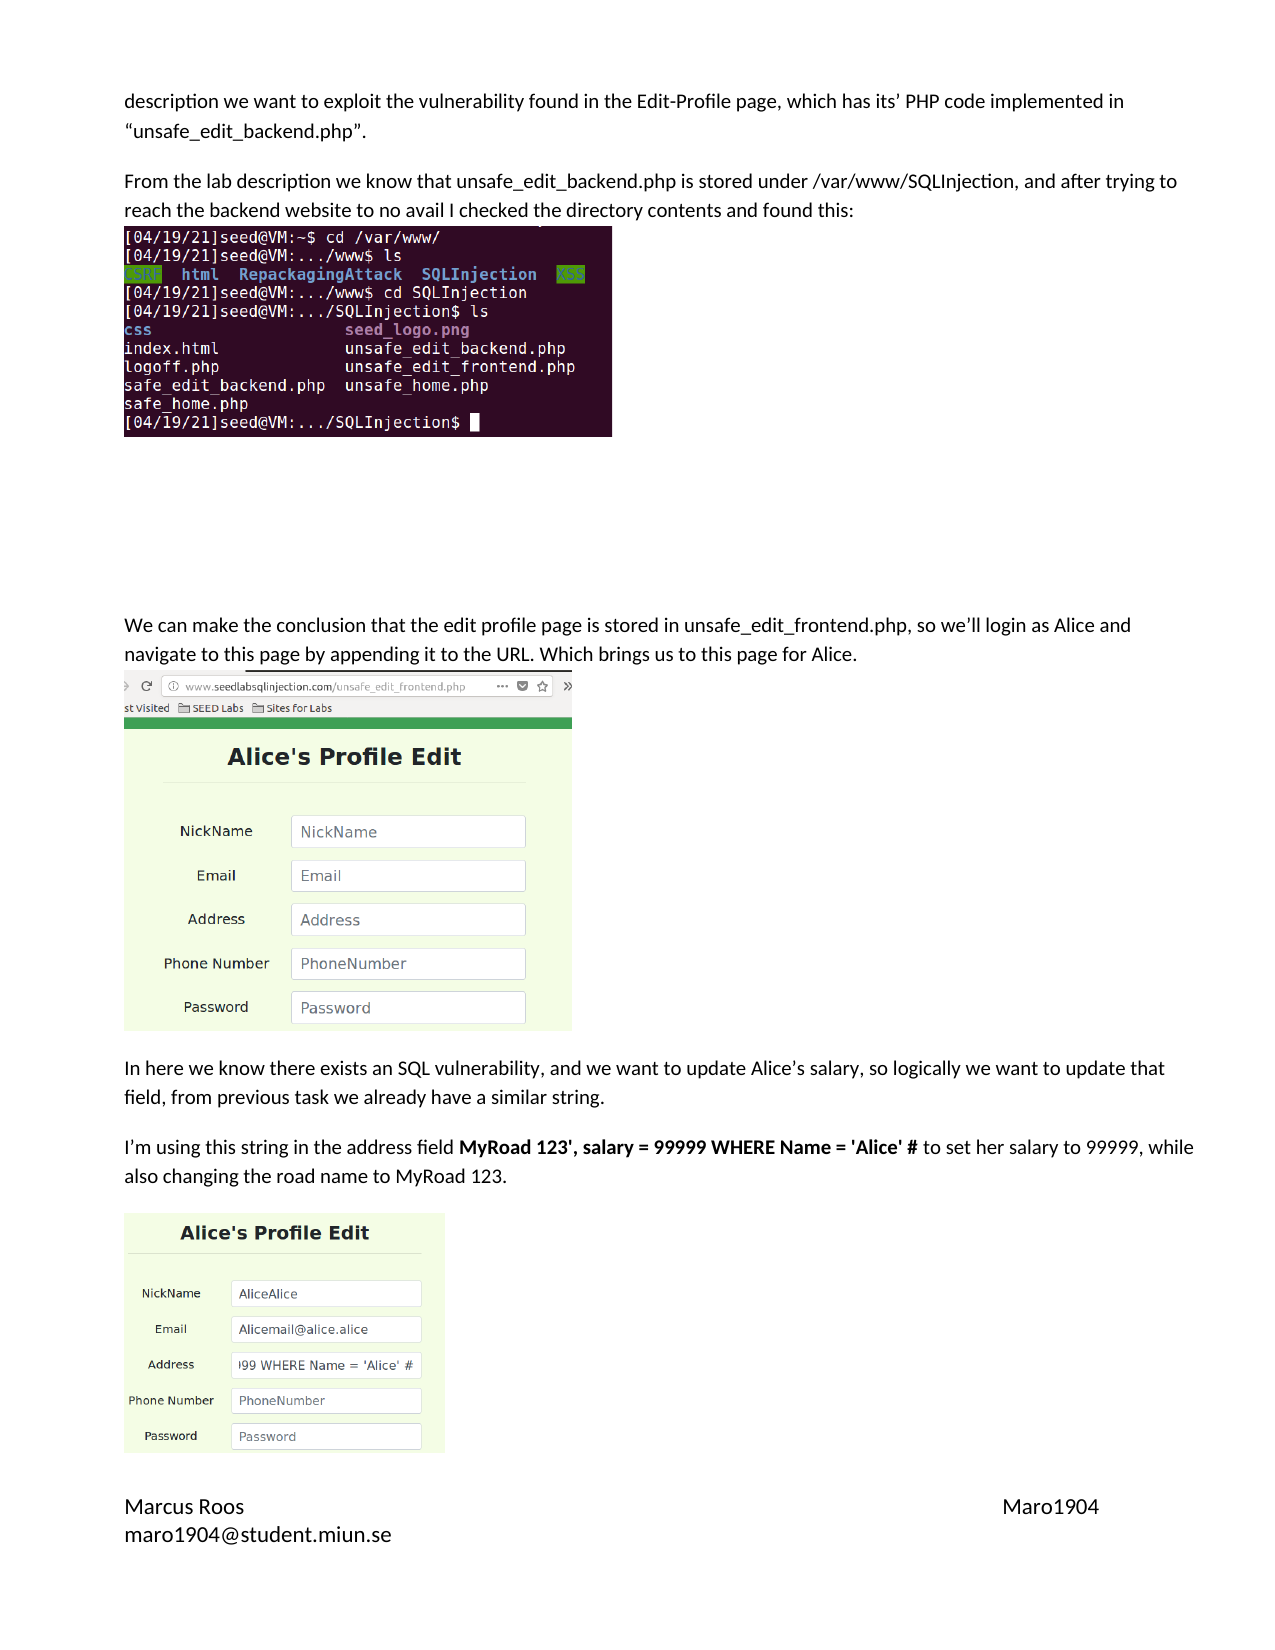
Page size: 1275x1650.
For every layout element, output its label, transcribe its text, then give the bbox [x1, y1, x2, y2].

text I’m using this string in the address field MyRoad 123', salary = 99999 WHERE Name = 'Alice' # to set her salary to 99999, while also changing the road name to MyRoad 123. [124, 1134, 1200, 1189]
text In here we know there exists an SQL vulnerability, and we want to update Alice’s salary, so logically we want to update that field, from previous task we already have a similar string. [124, 1055, 1200, 1110]
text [124, 89, 1200, 143]
picture [124, 670, 572, 1031]
picture [124, 1213, 445, 1453]
picture [124, 226, 613, 437]
